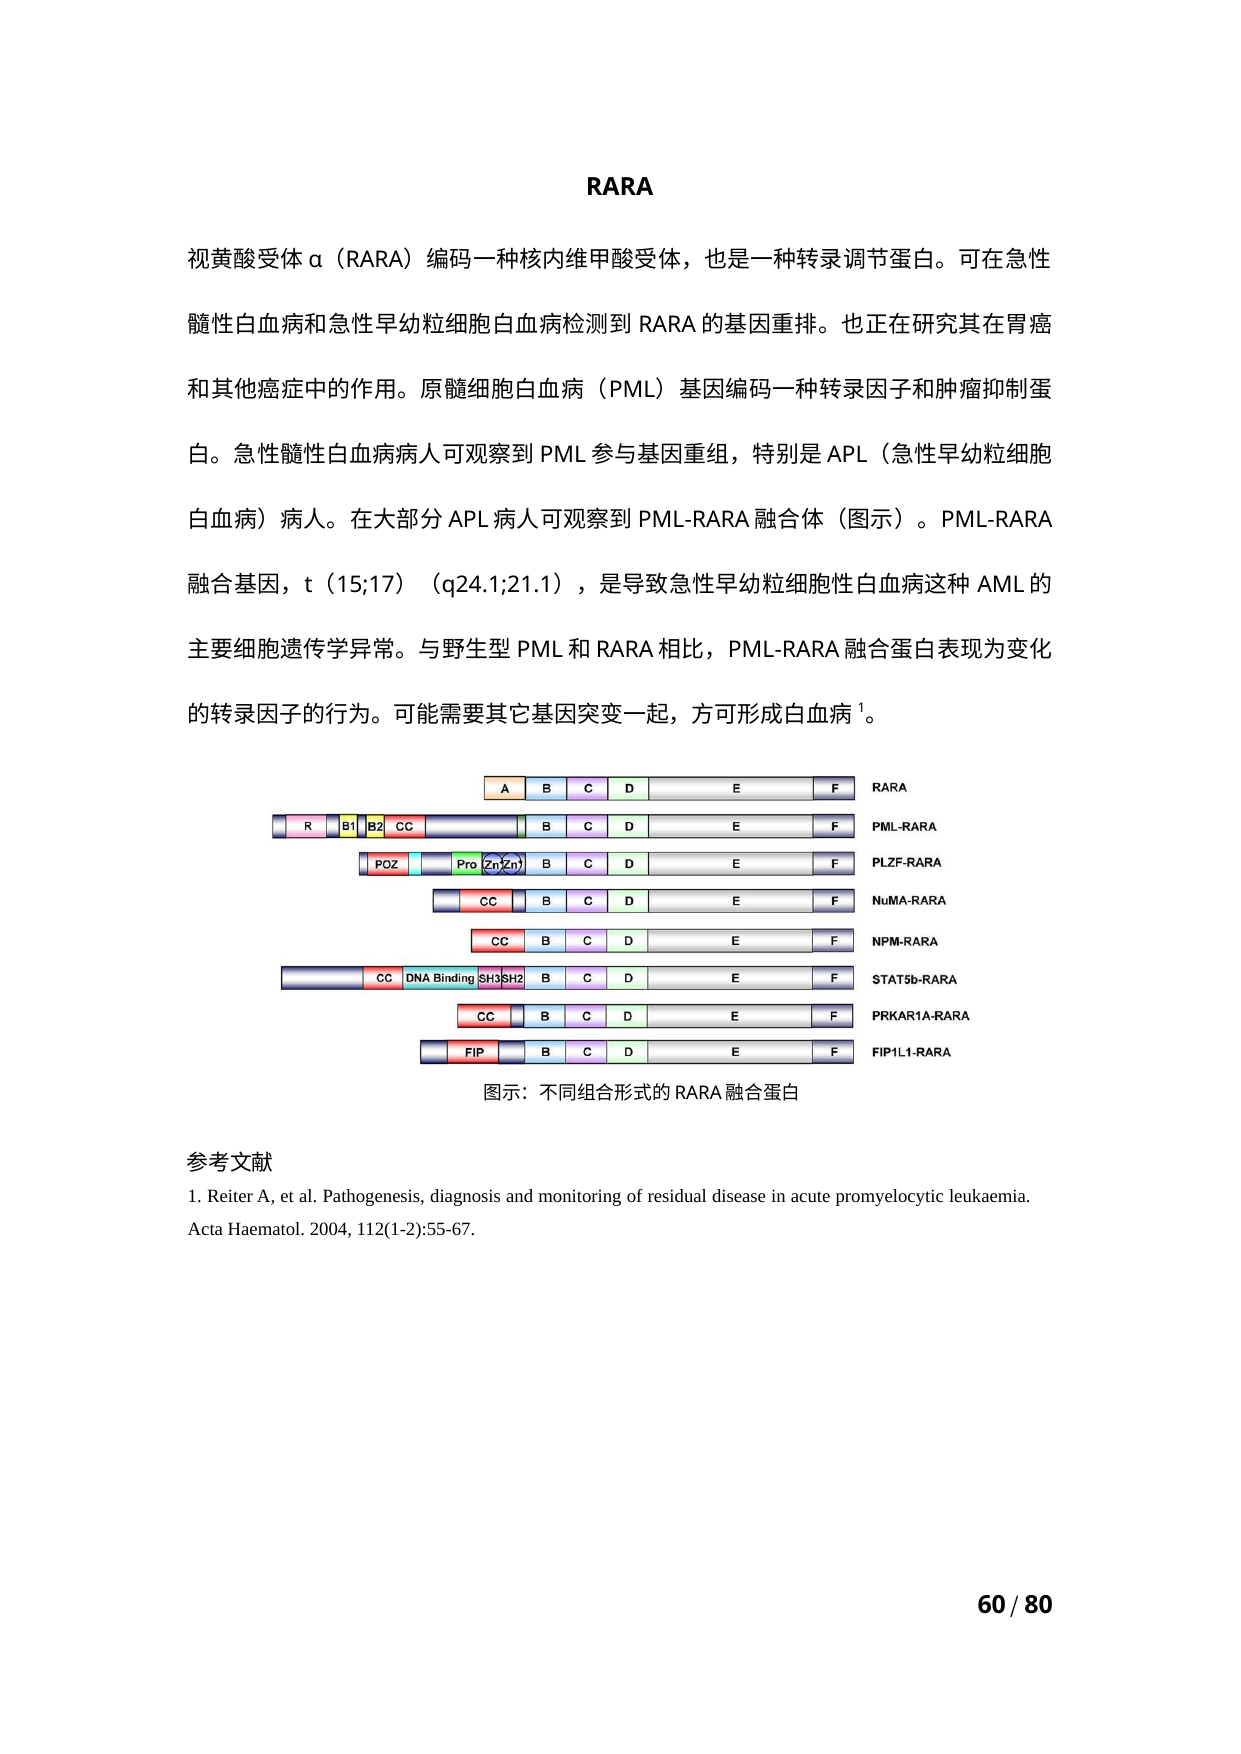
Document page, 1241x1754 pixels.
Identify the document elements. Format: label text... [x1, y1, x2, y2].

text 参考文献 [186, 1145, 1032, 1177]
picture [267, 770, 973, 1067]
text 图示：不同组合形式的RARA融合蛋白 [323, 1075, 960, 1108]
text 视黄酸受体α（RARA）编码一种核内维甲酸受体，也是一种转录调节蛋白。可在急性髓性白血病和急性早幼粒细胞白血病检测到RARA的基因重排。也正在研究其在胃癌和其他癌症中的作用。原髓细胞白血病（PML）基因编码一种转录因子和肿瘤抑制蛋白。急性髓性白血病病人可观察到PML参与基因重组，特别是APL（急性早幼粒细胞白血病）病人。在大部分APL病人可观察到PML-RARA融合体（图示）。PML-RARA融合基因，t（15;17）（q24.1;21.1），是导致急性早幼粒细胞性白血病这种AML的主要细胞遗传学异常。与野生型PML和RARA相比，PML-RARA融合蛋白表现为变化的转录因子的行为。可能需要其它基因突变一起，方可形成白血病 1。 [187, 225, 1053, 745]
text RARA [186, 153, 1053, 218]
text 1. Reiter A, et al. Pathogenesis, diagnosis and monitoring of residual disease in acute promyelocytic leukaemia. Acta Haematol. 2004, 112(1-2):55-67. [187, 1180, 1032, 1245]
